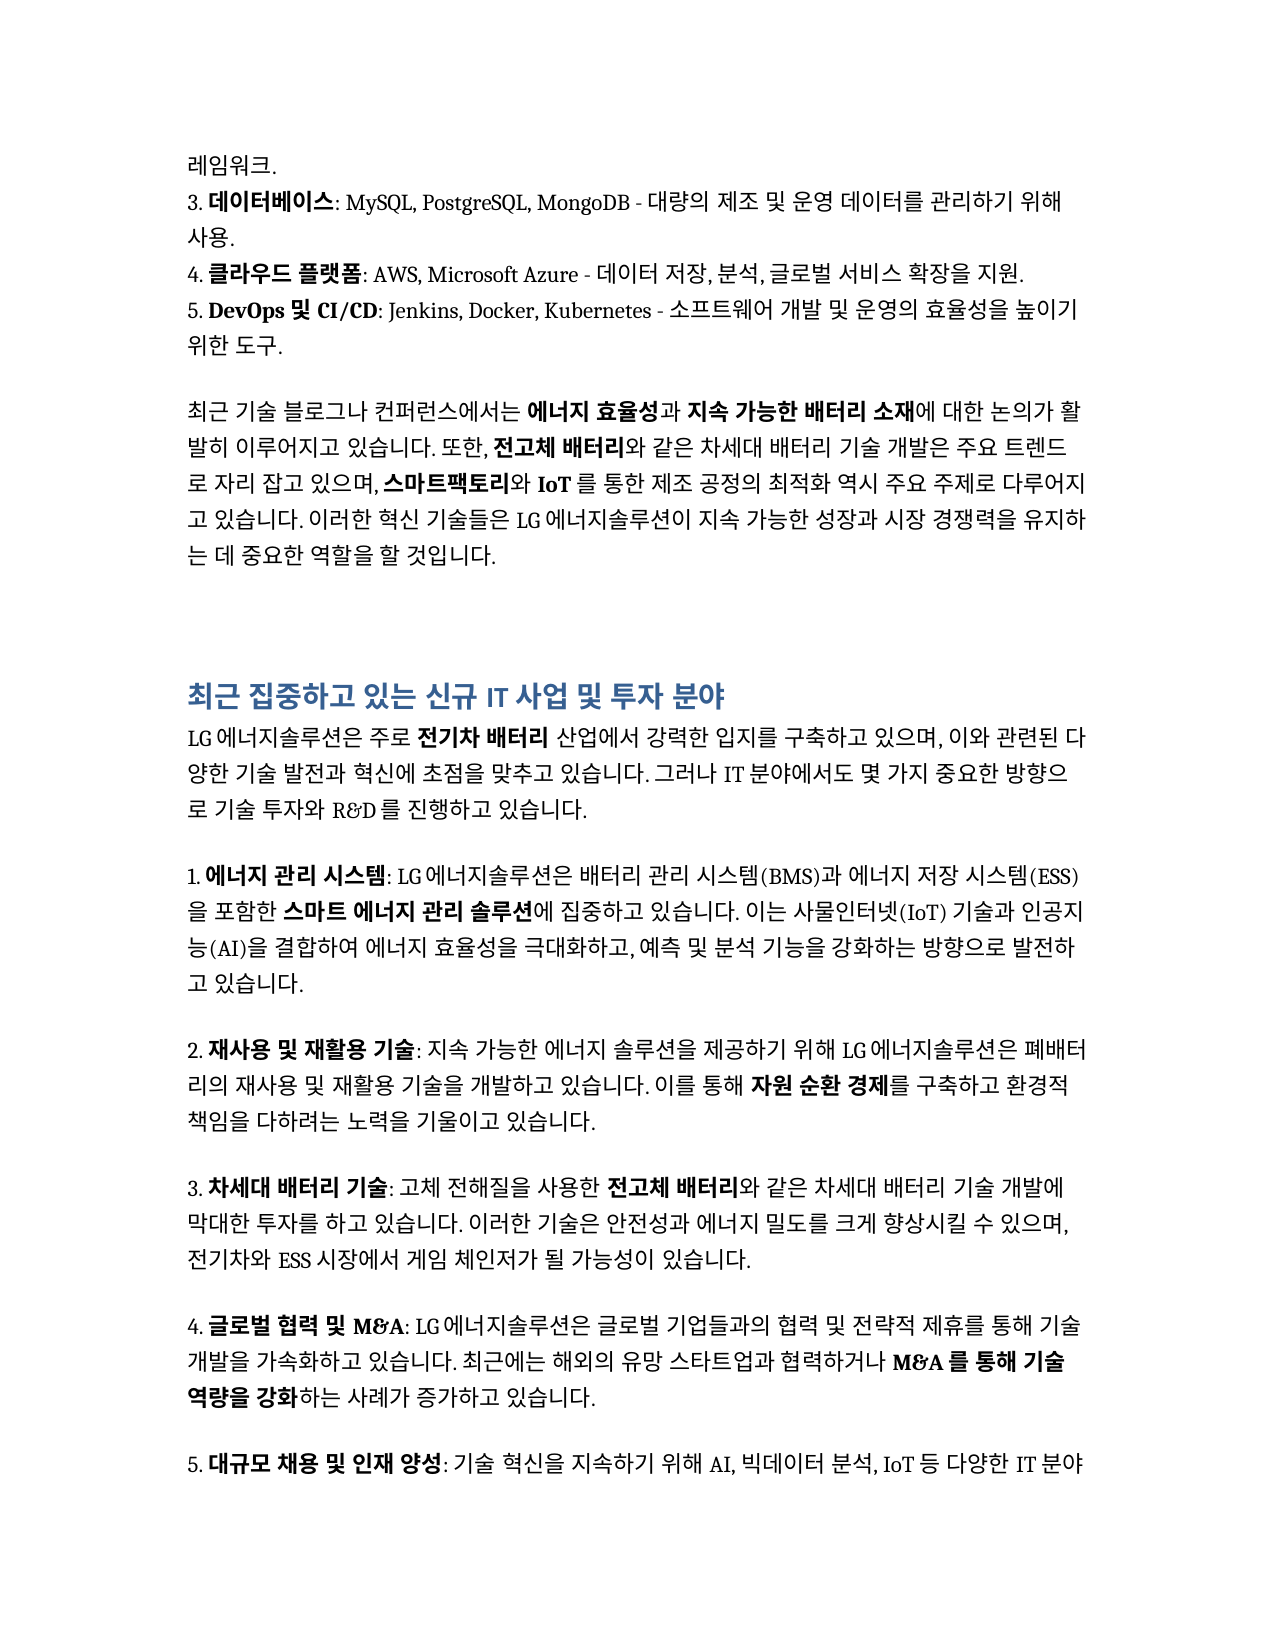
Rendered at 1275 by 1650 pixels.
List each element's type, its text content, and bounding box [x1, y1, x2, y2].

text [187, 722, 1087, 1479]
subtitle 최근 집중하고 있는 신규 IT 사업 및 투자 분야 [187, 677, 1087, 716]
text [187, 150, 1087, 571]
